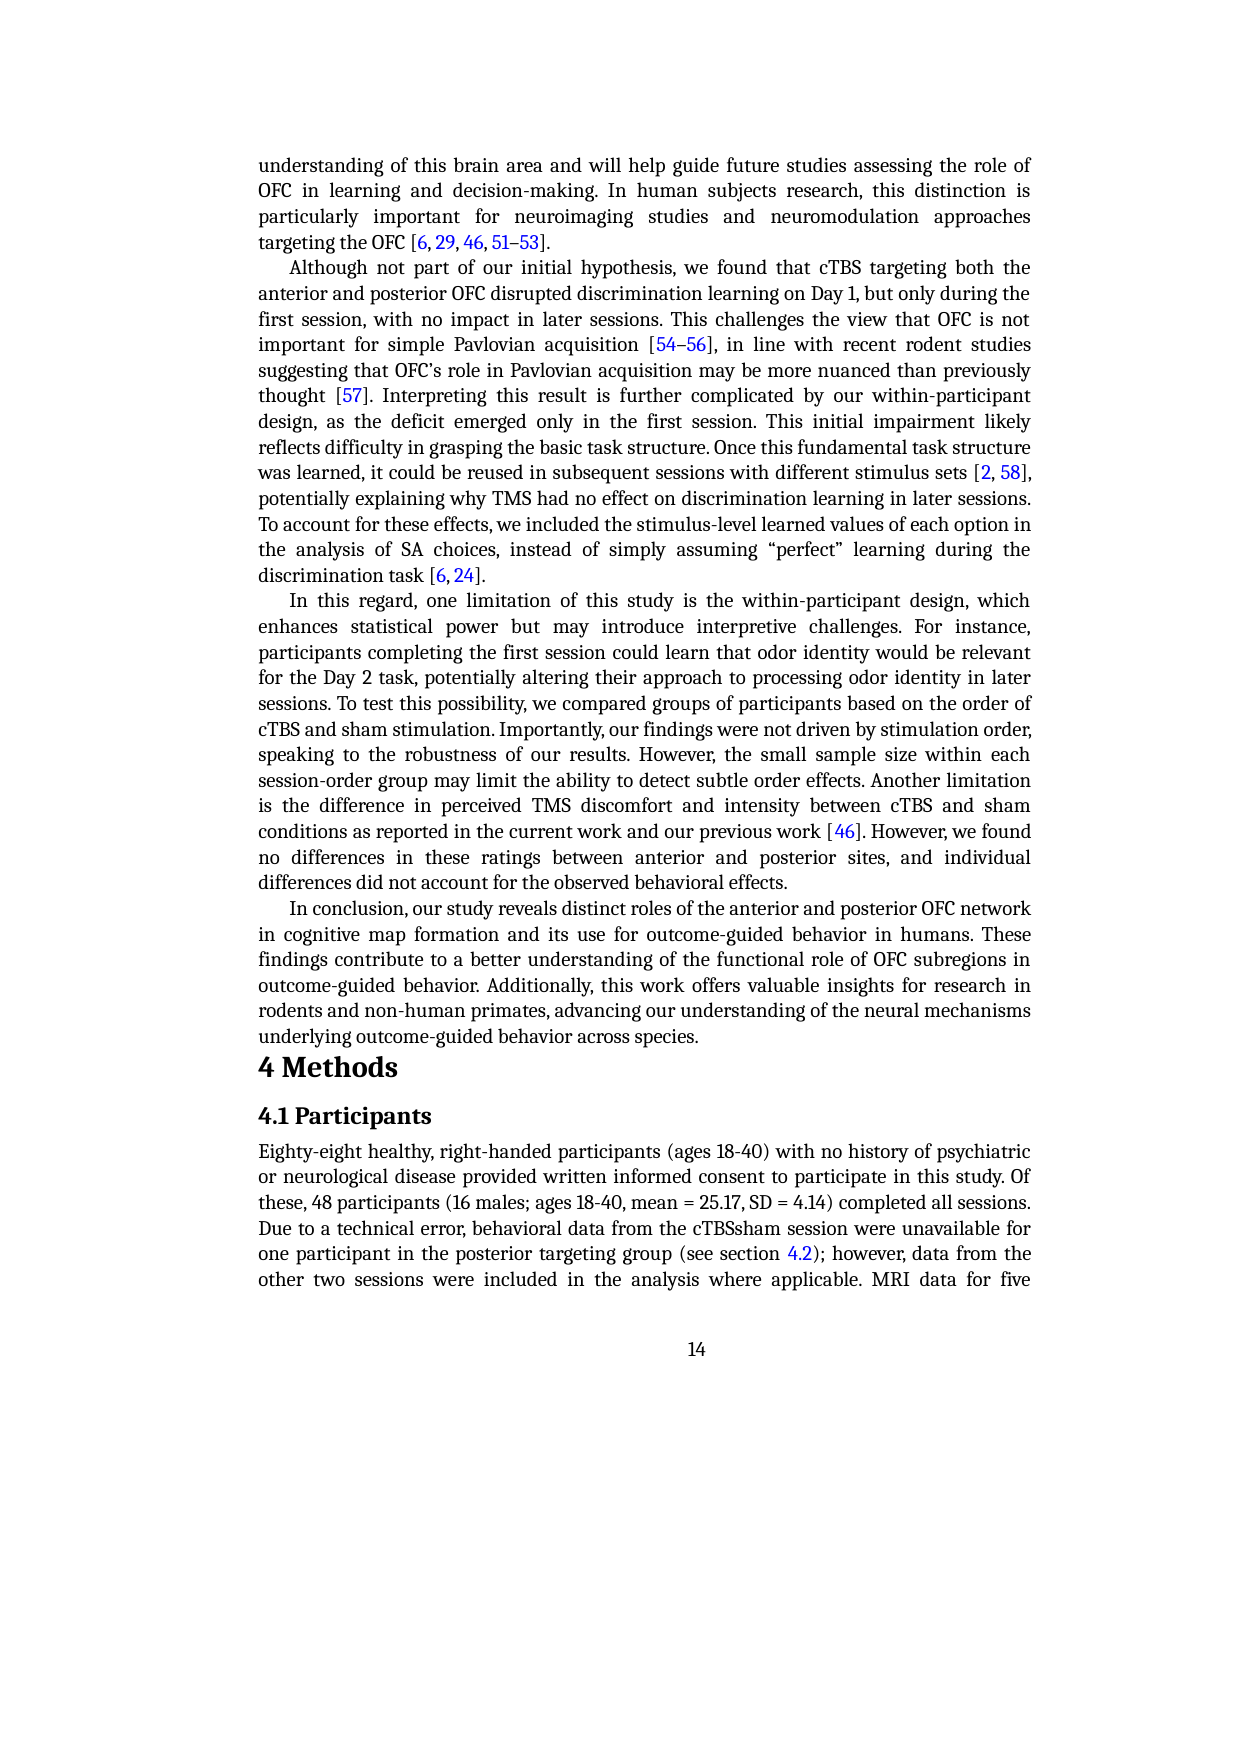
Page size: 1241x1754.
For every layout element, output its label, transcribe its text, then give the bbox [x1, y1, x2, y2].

subtitle 4.1 Participants [258, 1102, 1032, 1131]
subtitle 4 Methods [258, 1050, 1032, 1085]
text In conclusion, our study reveals distinct roles of the anterior and posterior OFC network in cognitive map formation and its use for outcome-guided behavior in humans. These findings contribute to a better understanding of the functional role of OFC subregions in outcome-guided behavior. Additionally, this work offers valuable insights for research in rodents and non-human primates, advancing our understanding of the neural mechanisms underlying outcome-guided behavior across species. [258, 897, 1032, 1049]
text Although not part of our initial hypothesis, we found that cTBS targeting both the anterior and posterior OFC disrupted discrimination learning on Day 1, but only during the first session, with no impact in later sessions. This challenges the view that OFC is not important for simple Pavlovian acquisition [54–56], in line with recent rodent studies suggesting that OFC’s role in Pavlovian acquisition may be more nuanced than previously thought [57]. Interpreting this result is further complicated by our within-participant design, as the deficit emerged only in the first session. This initial impairment likely reflects difficulty in grasping the basic task structure. Once this fundamental task structure was learned, it could be reused in subsequent sessions with different stimulus sets [2, 58], potentially explaining why TMS had no effect on discrimination learning in later sessions. To account for these effects, we included the stimulus-level learned values of each option in the analysis of SA choices, instead of simply assuming “perfect” learning during the discrimination task [6, 24]. [258, 256, 1032, 587]
text In this regard, one limitation of this study is the within-participant design, which enhances statistical power but may introduce interpretive challenges. For instance, participants completing the first session could learn that odor identity would be relevant for the Day 2 task, potentially altering their approach to processing odor identity in later sessions. To test this possibility, we compared groups of participants based on the order of cTBS and sham stimulation. Importantly, our findings were not driven by stimulation order, speaking to the robustness of our results. However, the small sample size within each session-order group may limit the ability to detect subtle order effects. Another limitation is the difference in perceived TMS discomfort and intensity between cTBS and sham conditions as reported in the current work and our previous work [46]. However, we found no differences in these ratings between anterior and posterior sites, and individual differences did not account for the observed behavioral effects. [258, 589, 1032, 895]
